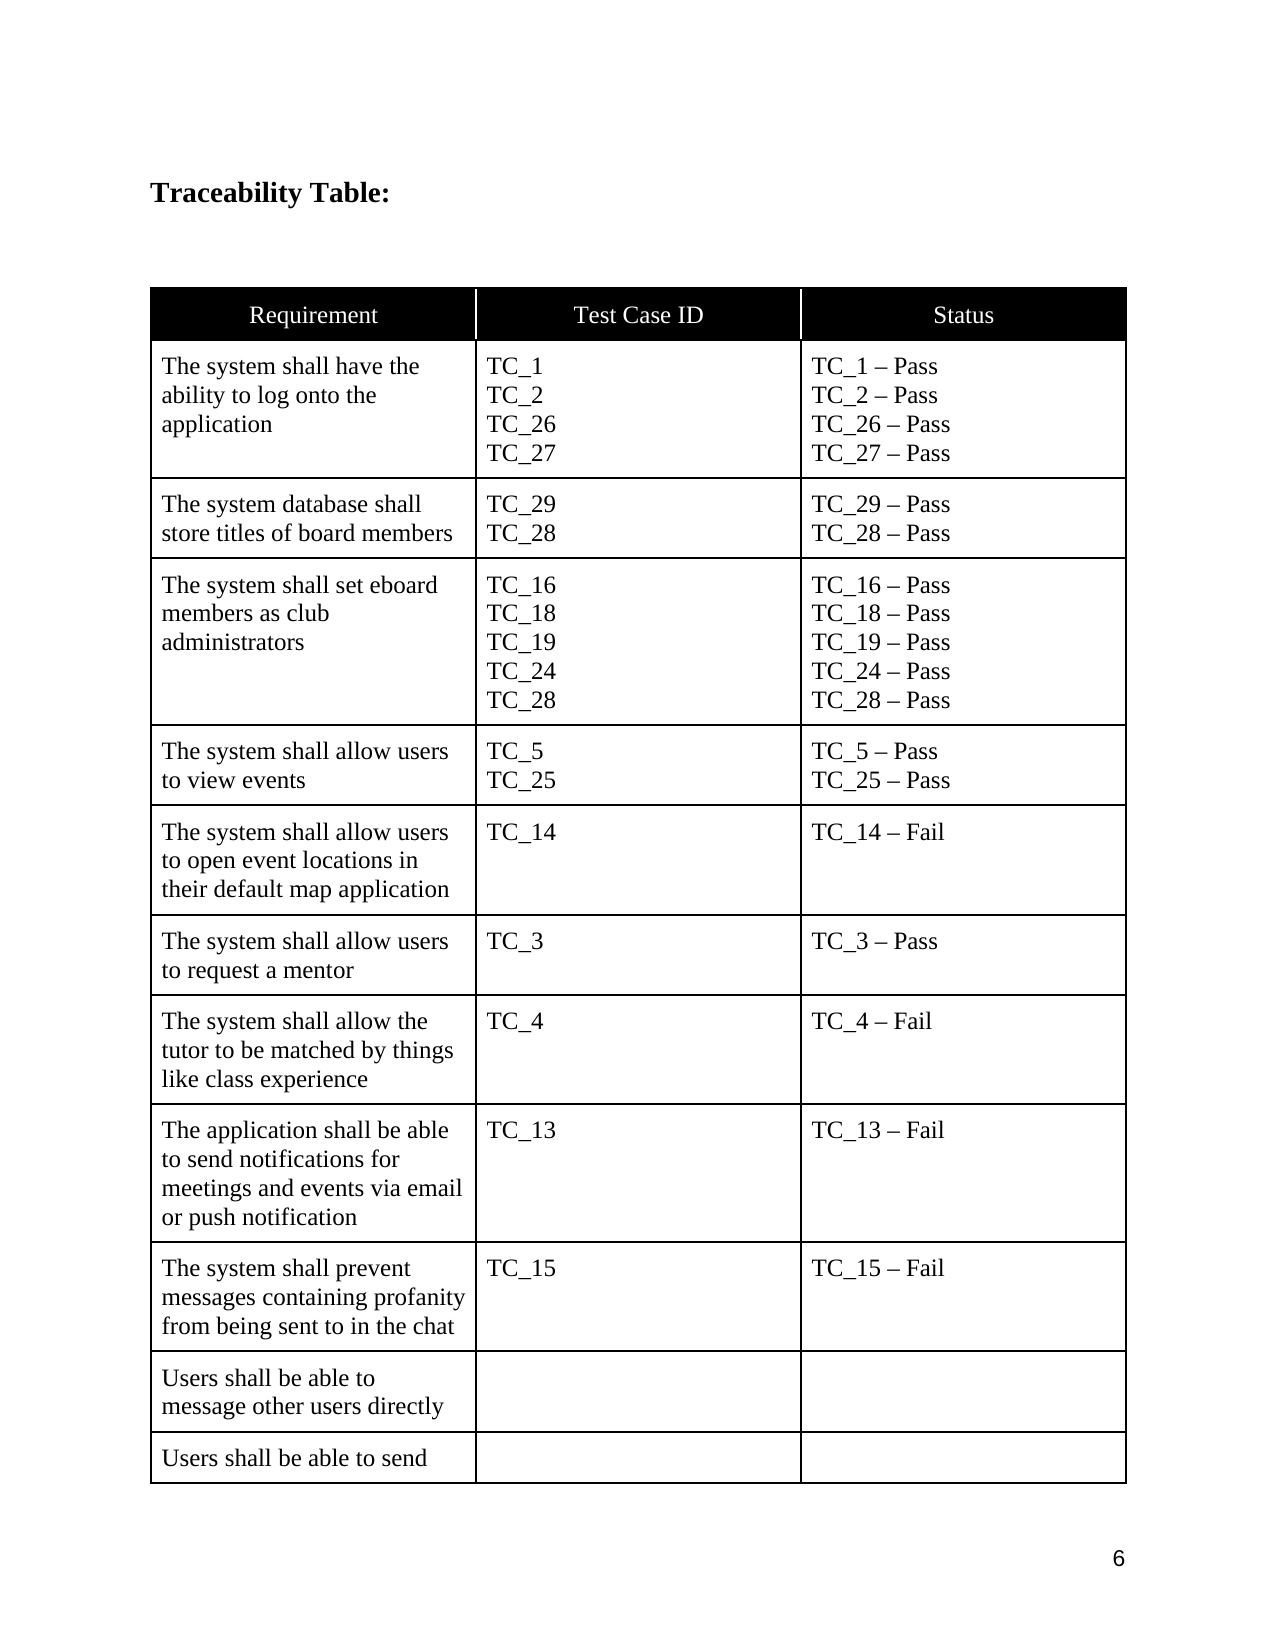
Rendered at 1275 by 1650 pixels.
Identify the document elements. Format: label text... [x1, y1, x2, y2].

table_cell The system shall allow the tutor to be matched by things like class experience [152, 996, 475, 1103]
table_cell TC_13 – Fail [802, 1105, 1125, 1241]
table_cell The system shall allow users to request a mentor [152, 916, 475, 994]
table_cell [477, 1352, 800, 1431]
table_cell TC_1 TC_2 TC_26 TC_27 [477, 341, 800, 477]
table_cell The system shall allow users to open event locations in their default map application [152, 806, 475, 913]
table_cell The system database shall store titles of board members [152, 479, 475, 557]
table_cell The system shall have the ability to log onto the application [152, 341, 475, 477]
table_header Status [802, 289, 1125, 339]
table_cell TC_14 – Fail [802, 806, 1125, 913]
table_cell [802, 1352, 1125, 1431]
table_cell TC_4 – Fail [802, 996, 1125, 1103]
table_header Test Case ID [477, 289, 800, 339]
table_cell TC_4 [477, 996, 800, 1103]
table_cell The application shall be able to send notifications for meetings and events via email or push notification [152, 1105, 475, 1241]
table_cell TC_14 [477, 806, 800, 913]
table_cell TC_16 TC_18 TC_19 TC_24 TC_28 [477, 559, 800, 724]
table_cell TC_29 TC_28 [477, 479, 800, 557]
table_cell The system shall prevent messages containing profanity from being sent to in the chat [152, 1243, 475, 1350]
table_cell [152, 1433, 475, 1482]
table_cell TC_16 – Pass TC_18 – Pass TC_19 – Pass TC_24 – Pass TC_28 – Pass [802, 559, 1125, 724]
subtitle Traceability Table: [150, 175, 1125, 208]
table_cell Users shall be able to message other users directly [152, 1352, 475, 1431]
table_cell The system shall allow users to view events [152, 726, 475, 804]
table_header Requirement [152, 289, 475, 339]
table_cell TC_13 [477, 1105, 800, 1241]
table_cell [477, 1433, 800, 1482]
table_cell The system shall set eboard members as club administrators [152, 559, 475, 724]
table_cell TC_5 – Pass TC_25 – Pass [802, 726, 1125, 804]
table_cell TC_3 [477, 916, 800, 994]
table_cell TC_15 – Fail [802, 1243, 1125, 1350]
table_cell TC_3 – Pass [802, 916, 1125, 994]
table_cell TC_29 – Pass TC_28 – Pass [802, 479, 1125, 557]
table_cell [802, 1433, 1125, 1482]
table_cell TC_15 [477, 1243, 800, 1350]
table_cell TC_5 TC_25 [477, 726, 800, 804]
table_cell TC_1 – Pass TC_2 – Pass TC_26 – Pass TC_27 – Pass [802, 341, 1125, 477]
